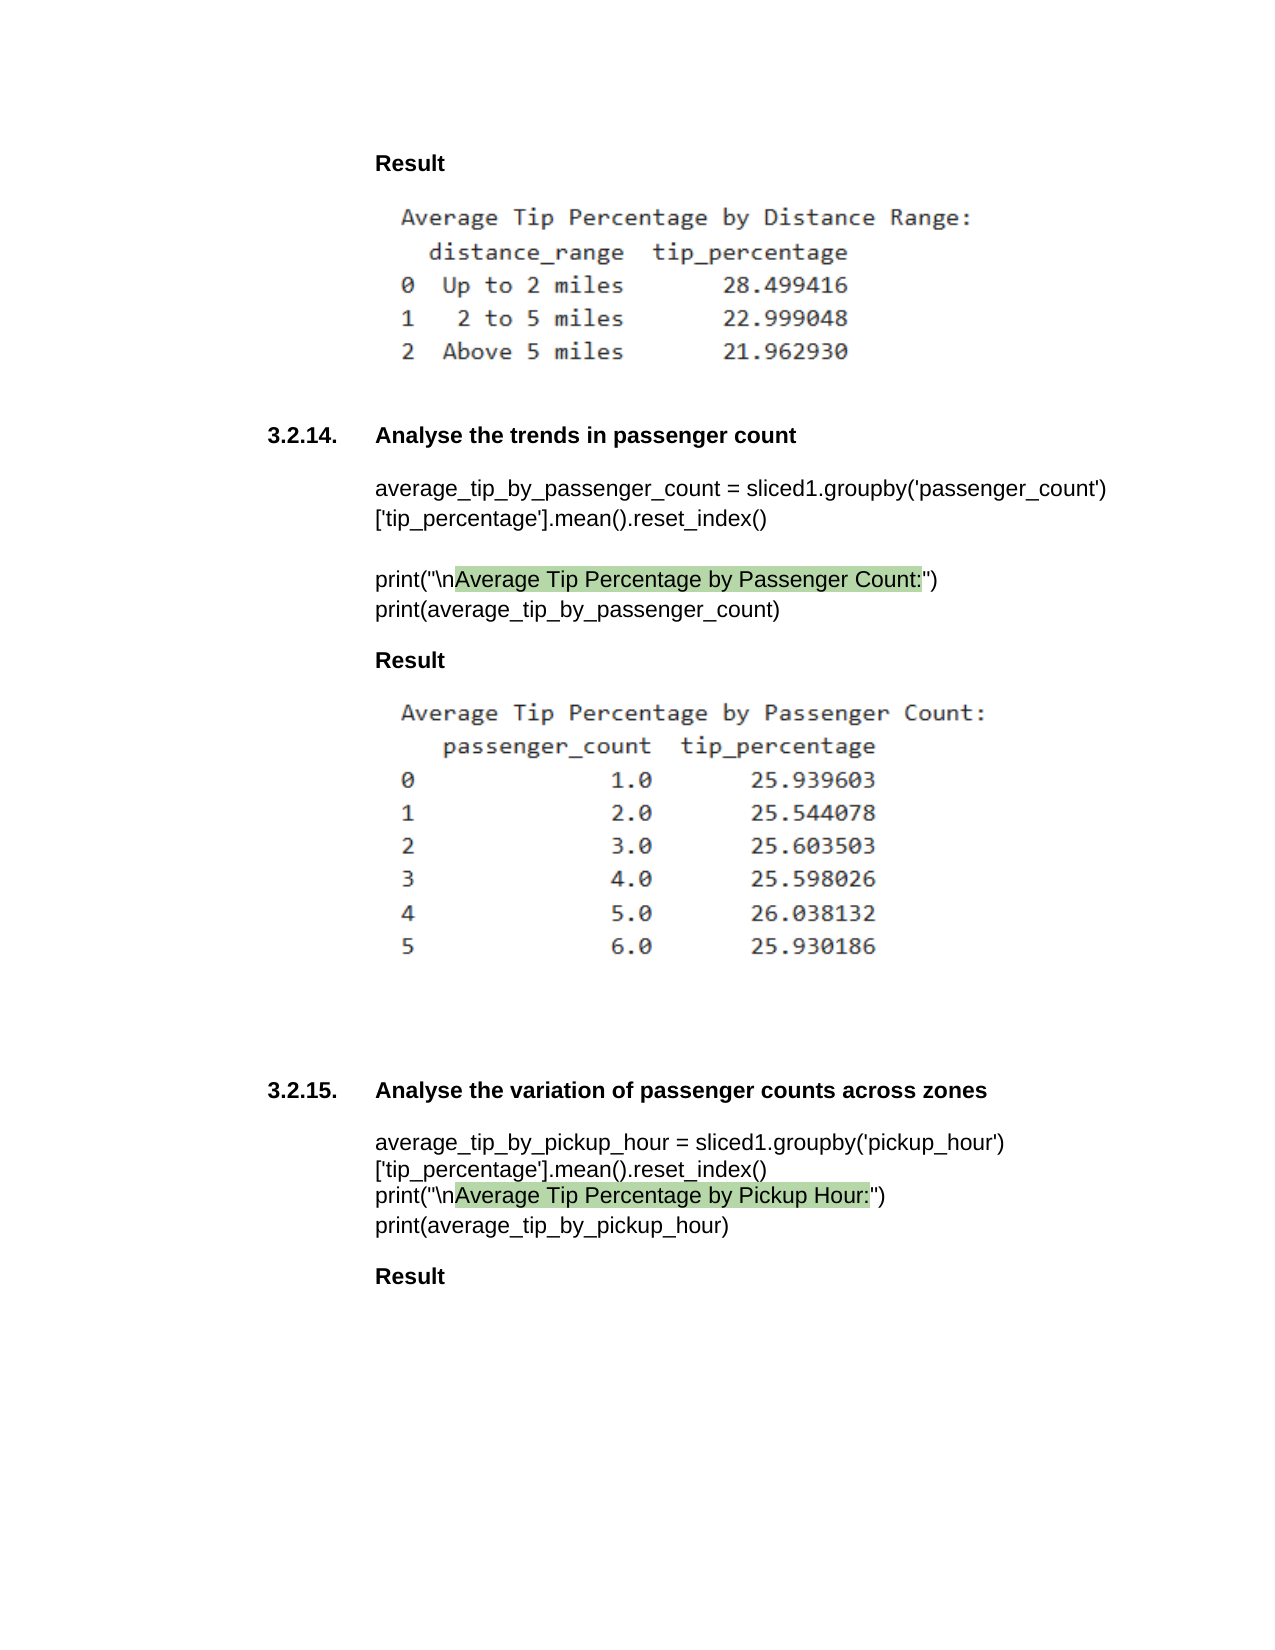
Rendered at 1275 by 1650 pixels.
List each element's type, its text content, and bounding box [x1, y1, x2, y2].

list Analyse the trends in passenger count [337, 422, 1125, 475]
picture [375, 694, 1025, 962]
text print(average_tip_by_pickup_hour) [375, 1212, 1125, 1238]
text print("\nAverage Tip Percentage by Pickup Hour:") [870, 1182, 1125, 1208]
text print("\nAverage Tip Percentage by Passenger Count:") [375, 536, 1125, 592]
picture [375, 201, 985, 372]
text Result [375, 1263, 1125, 1289]
text print(average_tip_by_passenger_count) [375, 596, 1125, 622]
list Analyse the variation of passenger counts across zones average_tip_by_pickup_hour = sliced1.groupby('pickup_hour')['tip_percentage'].mean().reset_index() [337, 1077, 1125, 1182]
text average_tip_by_passenger_count = sliced1.groupby('passenger_count')['tip_percentage'].mean().reset_index() [375, 475, 1125, 532]
text Result [375, 150, 1125, 176]
text Result [375, 647, 1125, 673]
